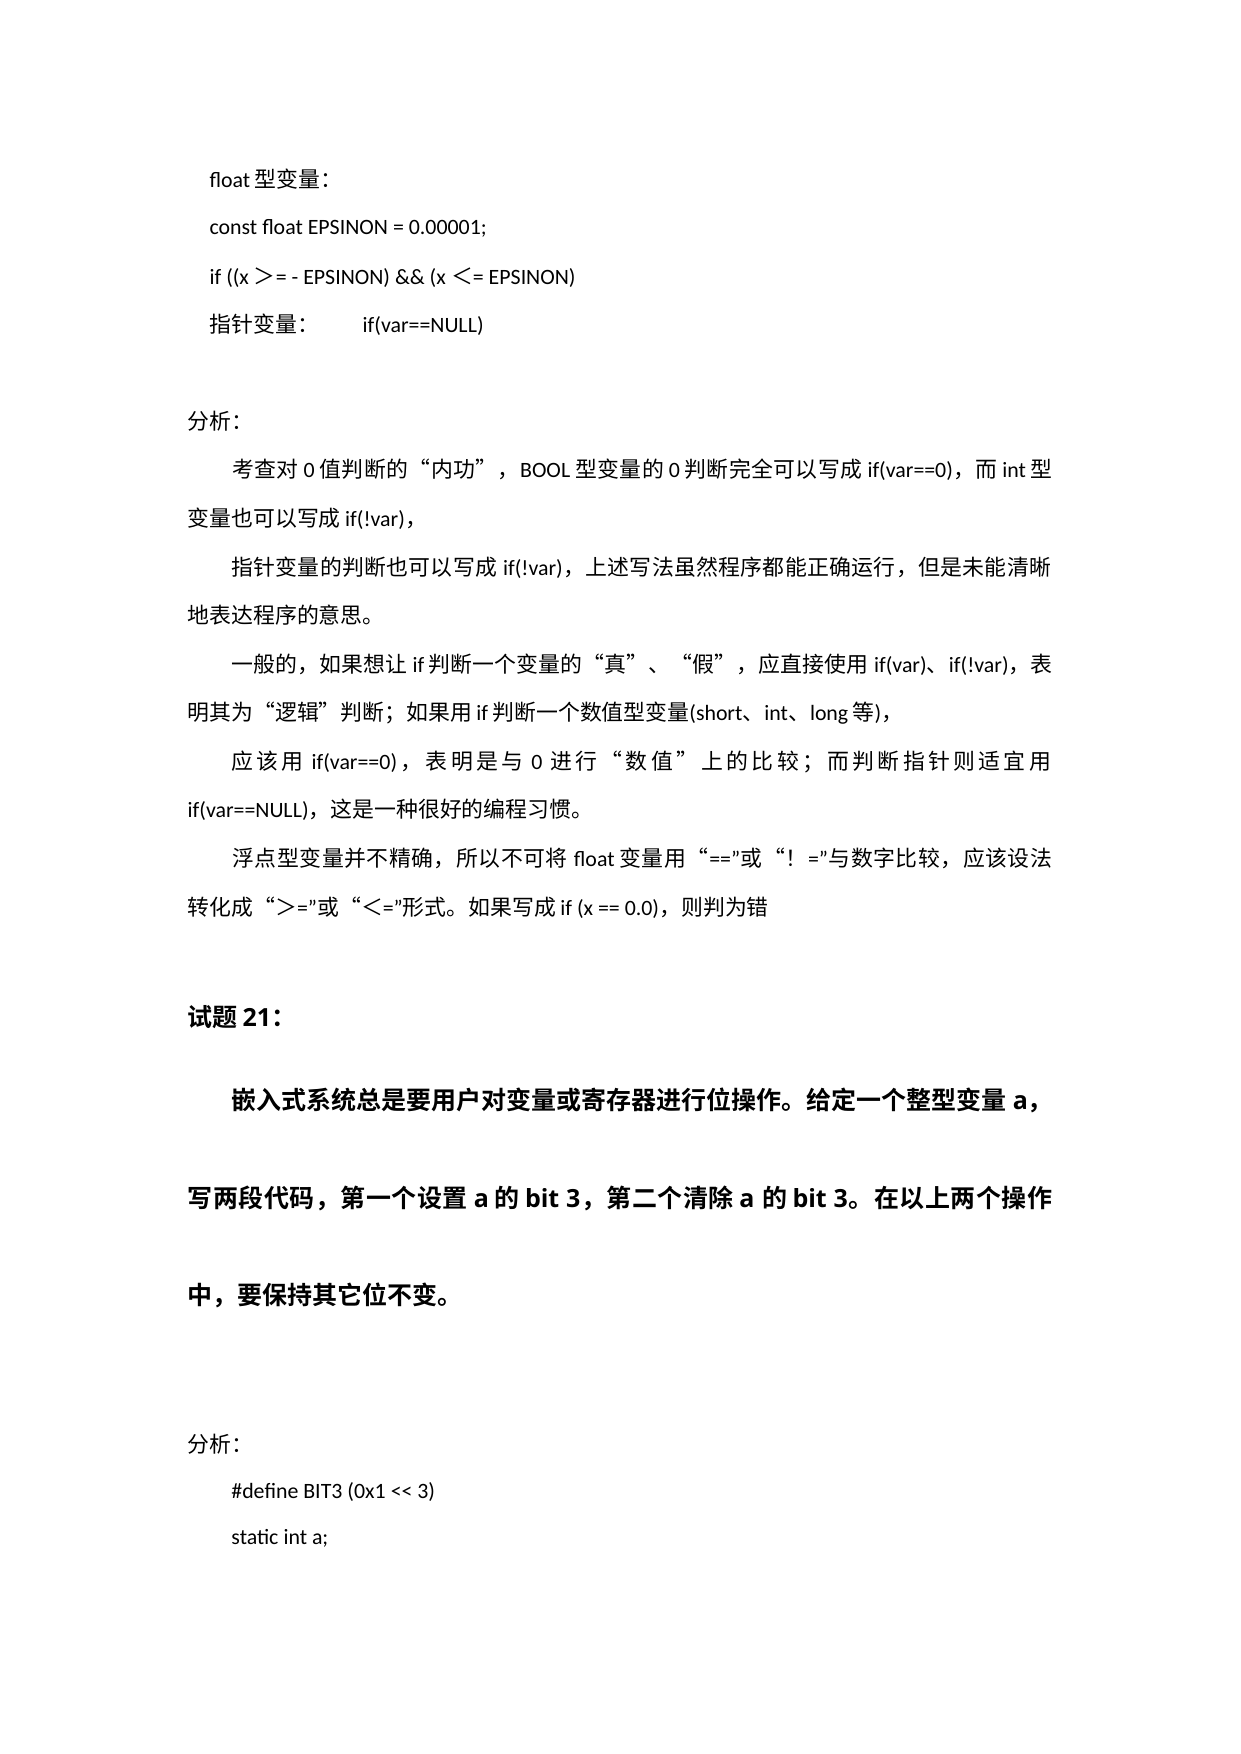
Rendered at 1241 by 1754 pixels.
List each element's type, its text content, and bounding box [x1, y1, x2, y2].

text 指针变量： if(var==NULL) [187, 307, 1053, 339]
text 浮点型变量并不精确，所以不可将float变量用“==”或“！=”与数字比较，应该设法转化成“＞=”或“＜=”形式。如果写成if (x == 0.0)，则判为错 [187, 840, 1053, 922]
text 考查对0值判断的“内功”，BOOL型变量的0判断完全可以写成if(var==0)，而int型变量也可以写成if(!var)， [187, 452, 1053, 533]
text if ((x ＞= - EPSINON) && (x ＜= EPSINON) [187, 259, 1053, 291]
text float型变量： [187, 162, 1053, 194]
text 嵌入式系统总是要用户对变量或寄存器进行位操作。给定一个整型变量a，写两段代码，第一个设置a的bit 3，第二个清除a 的bit 3。在以上两个操作中，要保持其它位不变。 [187, 1066, 1053, 1326]
text 分析： [187, 404, 1053, 436]
text 分析： [187, 1426, 1053, 1459]
text #define BIT3 (0x1 << 3) [187, 1475, 1053, 1507]
text 指针变量的判断也可以写成if(!var)，上述写法虽然程序都能正确运行，但是未能清晰地表达程序的意思。 [187, 549, 1053, 630]
text const float EPSINON = 0.00001; [187, 210, 1053, 243]
text 一般的，如果想让if判断一个变量的“真”、“假”，应直接使用if(var)、if(!var)，表明其为“逻辑”判断；如果用if判断一个数值型变量(short、int、long等)， [187, 646, 1053, 727]
text 试题21： [187, 983, 1053, 1048]
text static int a; [187, 1521, 1053, 1553]
text 应该用if(var==0)，表明是与0进行“数值”上的比较；而判断指针则适宜用if(var==NULL)，这是一种很好的编程习惯。 [187, 743, 1053, 824]
